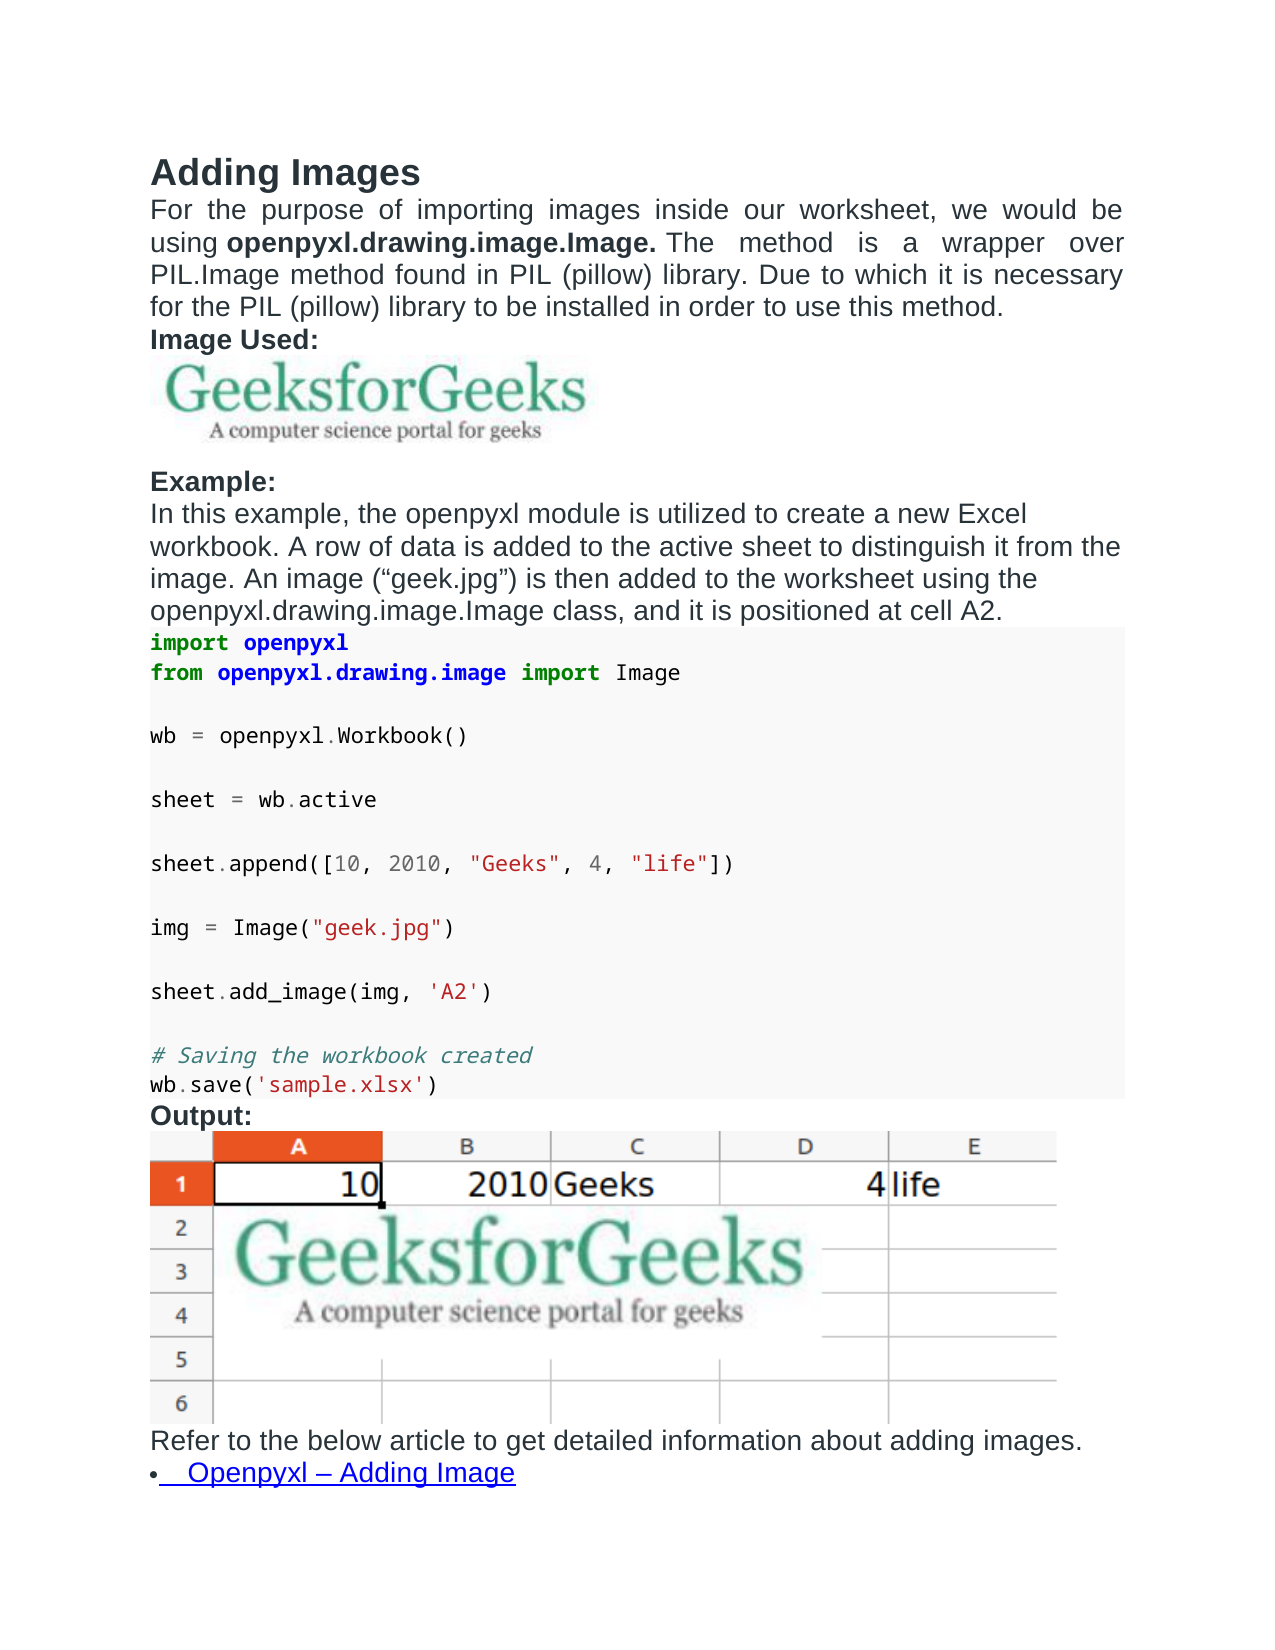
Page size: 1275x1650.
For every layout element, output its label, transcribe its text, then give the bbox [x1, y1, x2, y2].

picture [150, 1131, 1057, 1424]
list Openpyxl – Adding Image [150, 1456, 1125, 1489]
text Output: [150, 1099, 1125, 1132]
text wb.save('sample.xlsx') [150, 1069, 1125, 1099]
text Example: [150, 465, 1125, 497]
picture [150, 355, 599, 465]
text wb = openpyxl.Workbook() [150, 720, 1125, 750]
text For the purpose of importing images inside our worksheet, we would be using openpyxl.drawing.image.Image. The method is a wrapper over PIL.Image method found in PIL (pillow) library. Due to which it is necessary for the PIL (pillow) library to be installed in order to use this method. [150, 193, 1125, 323]
text Adding Images [150, 150, 1125, 193]
text sheet.append([10, 2010, "Geeks", 4, "life"]) [150, 848, 1125, 878]
text import openpyxl [150, 627, 1125, 656]
text sheet = wb.active [150, 784, 1125, 814]
text # Saving the workbook created [150, 1039, 1125, 1069]
text from openpyxl.drawing.image import Image [150, 656, 1125, 686]
text In this example, the openpyxl module is utilized to create a new Excel workbook. A row of data is added to the active sheet to distinguish it from the image. An image (“geek.jpg”) is then added to the worksheet using the openpyxl.drawing.image.Image class, and it is positioned at cell A2. [150, 497, 1125, 627]
text Refer to the below article to get detailed information about adding images. [150, 1424, 1125, 1456]
text img = Image("geek.jpg") [150, 912, 1125, 942]
text sheet.add_image(img, 'A2') [150, 976, 1125, 1006]
text Image Used: [150, 323, 1125, 355]
